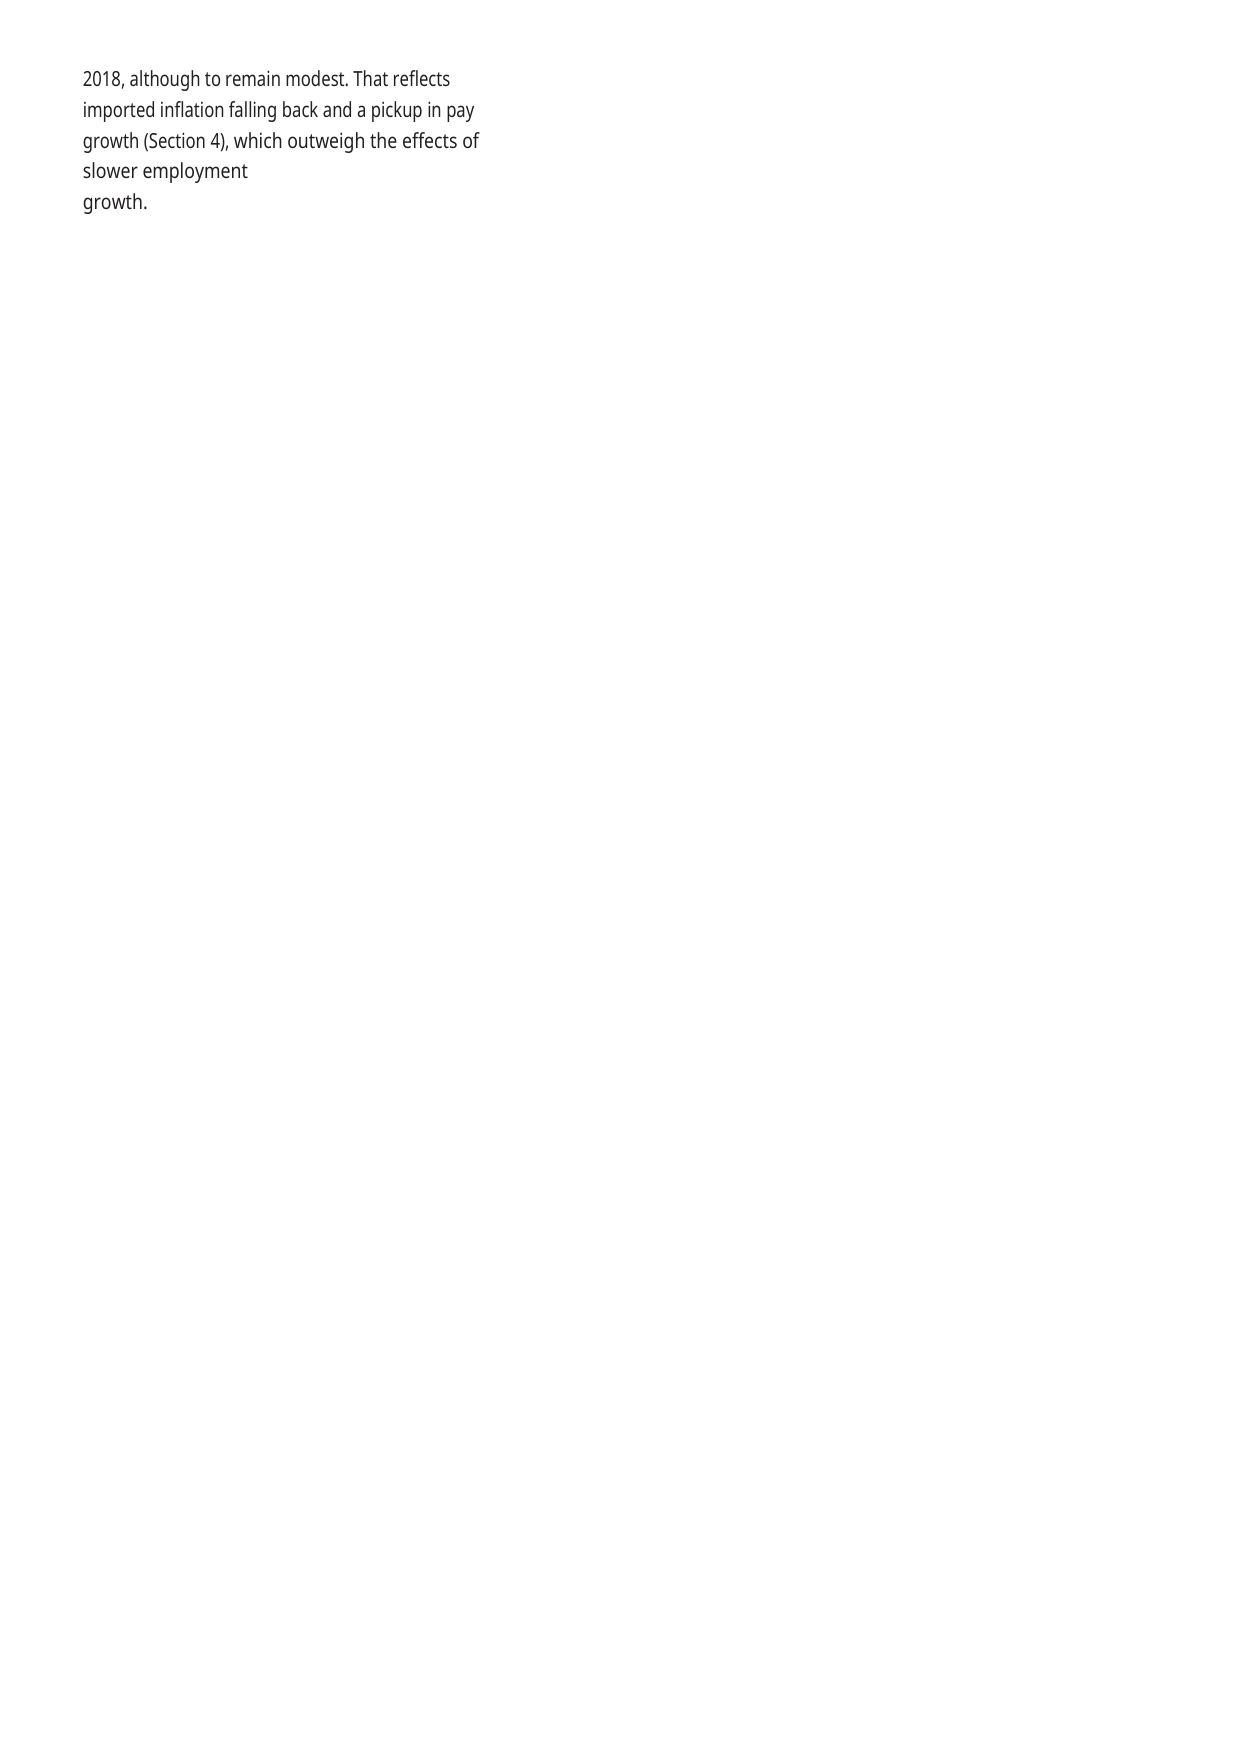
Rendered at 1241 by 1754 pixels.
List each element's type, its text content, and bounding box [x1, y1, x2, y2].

text growth. [83, 187, 532, 216]
